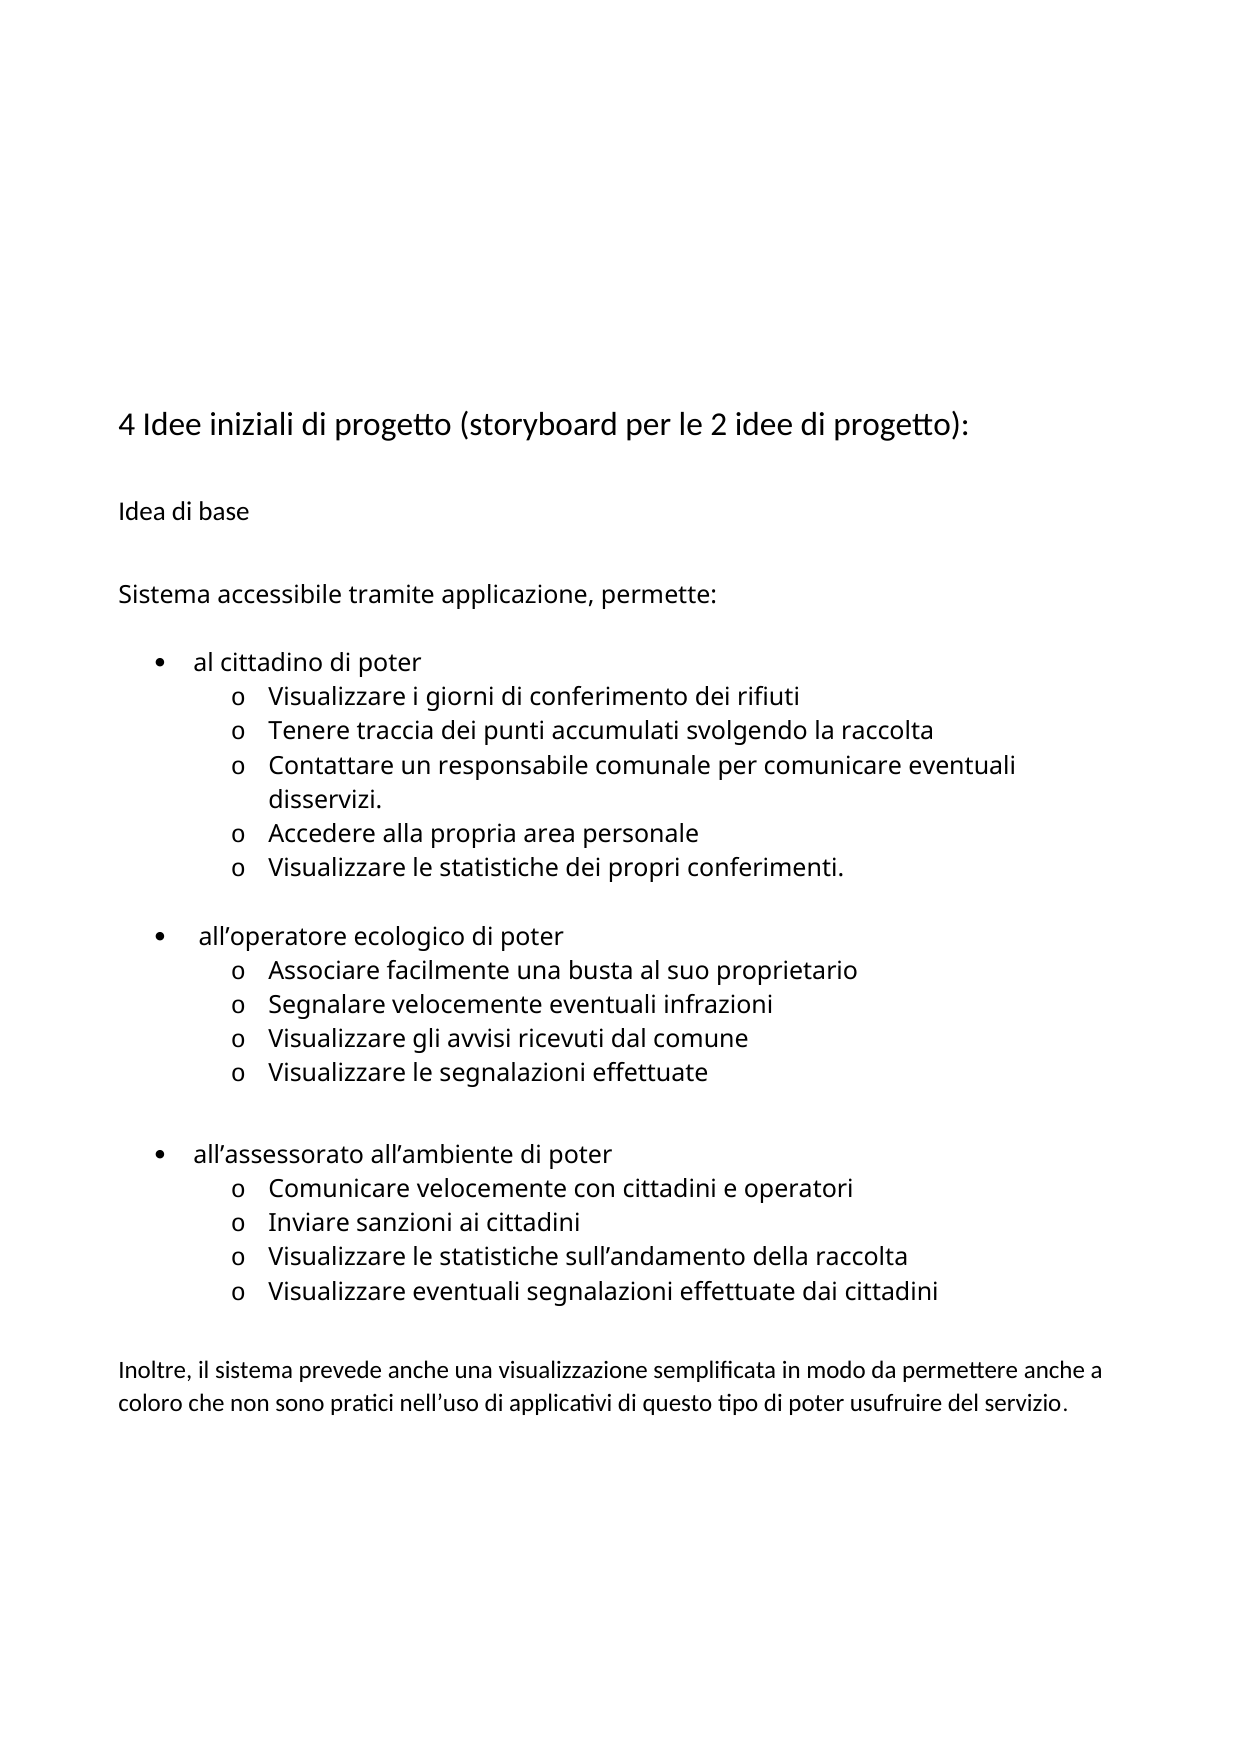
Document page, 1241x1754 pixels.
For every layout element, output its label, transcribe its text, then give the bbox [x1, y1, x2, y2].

subtitle 4 Idee iniziali di progetto (storyboard per le 2 idee di progetto): [118, 403, 1122, 444]
list Visualizzare le statistiche dei propri conferimenti. [231, 850, 1122, 884]
list Associare facilmente una busta al suo proprietario [231, 952, 1122, 987]
list Segnalare velocemente eventuali infrazioni [231, 987, 1122, 1021]
list Contattare un responsabile comunale per comunicare eventuali disservizi. [231, 747, 1122, 816]
list all’operatore ecologico di poter [156, 918, 1122, 952]
list Accedere alla propria area personale [231, 816, 1122, 850]
list Tenere traccia dei punti accumulati svolgendo la raccolta [231, 713, 1122, 747]
list Inviare sanzioni ai cittadini [231, 1204, 1122, 1239]
text Sistema accessibile tramite applicazione, permette: [118, 577, 1122, 611]
list Comunicare velocemente con cittadini e operatori [231, 1170, 1122, 1204]
list all’assessorato all’ambiente di poter [156, 1136, 1122, 1170]
list Visualizzare le segnalazioni effettuate [231, 1055, 1122, 1089]
list al cittadino di poter [156, 645, 1122, 679]
subtitle Idea di base [118, 494, 1122, 527]
text Inoltre, il sistema prevede anche una visualizzazione semplificata in modo da permettere anche a coloro che non sono pratici nell’uso di applicativi di questo tipo di poter usufruire del servizio. [118, 1354, 1122, 1418]
list Visualizzare gli avvisi ricevuti dal comune [231, 1021, 1122, 1055]
list Visualizzare eventuali segnalazioni effettuate dai cittadini [231, 1273, 1122, 1307]
list Visualizzare i giorni di conferimento dei rifiuti [231, 679, 1122, 713]
list Visualizzare le statistiche sull’andamento della raccolta [231, 1239, 1122, 1273]
